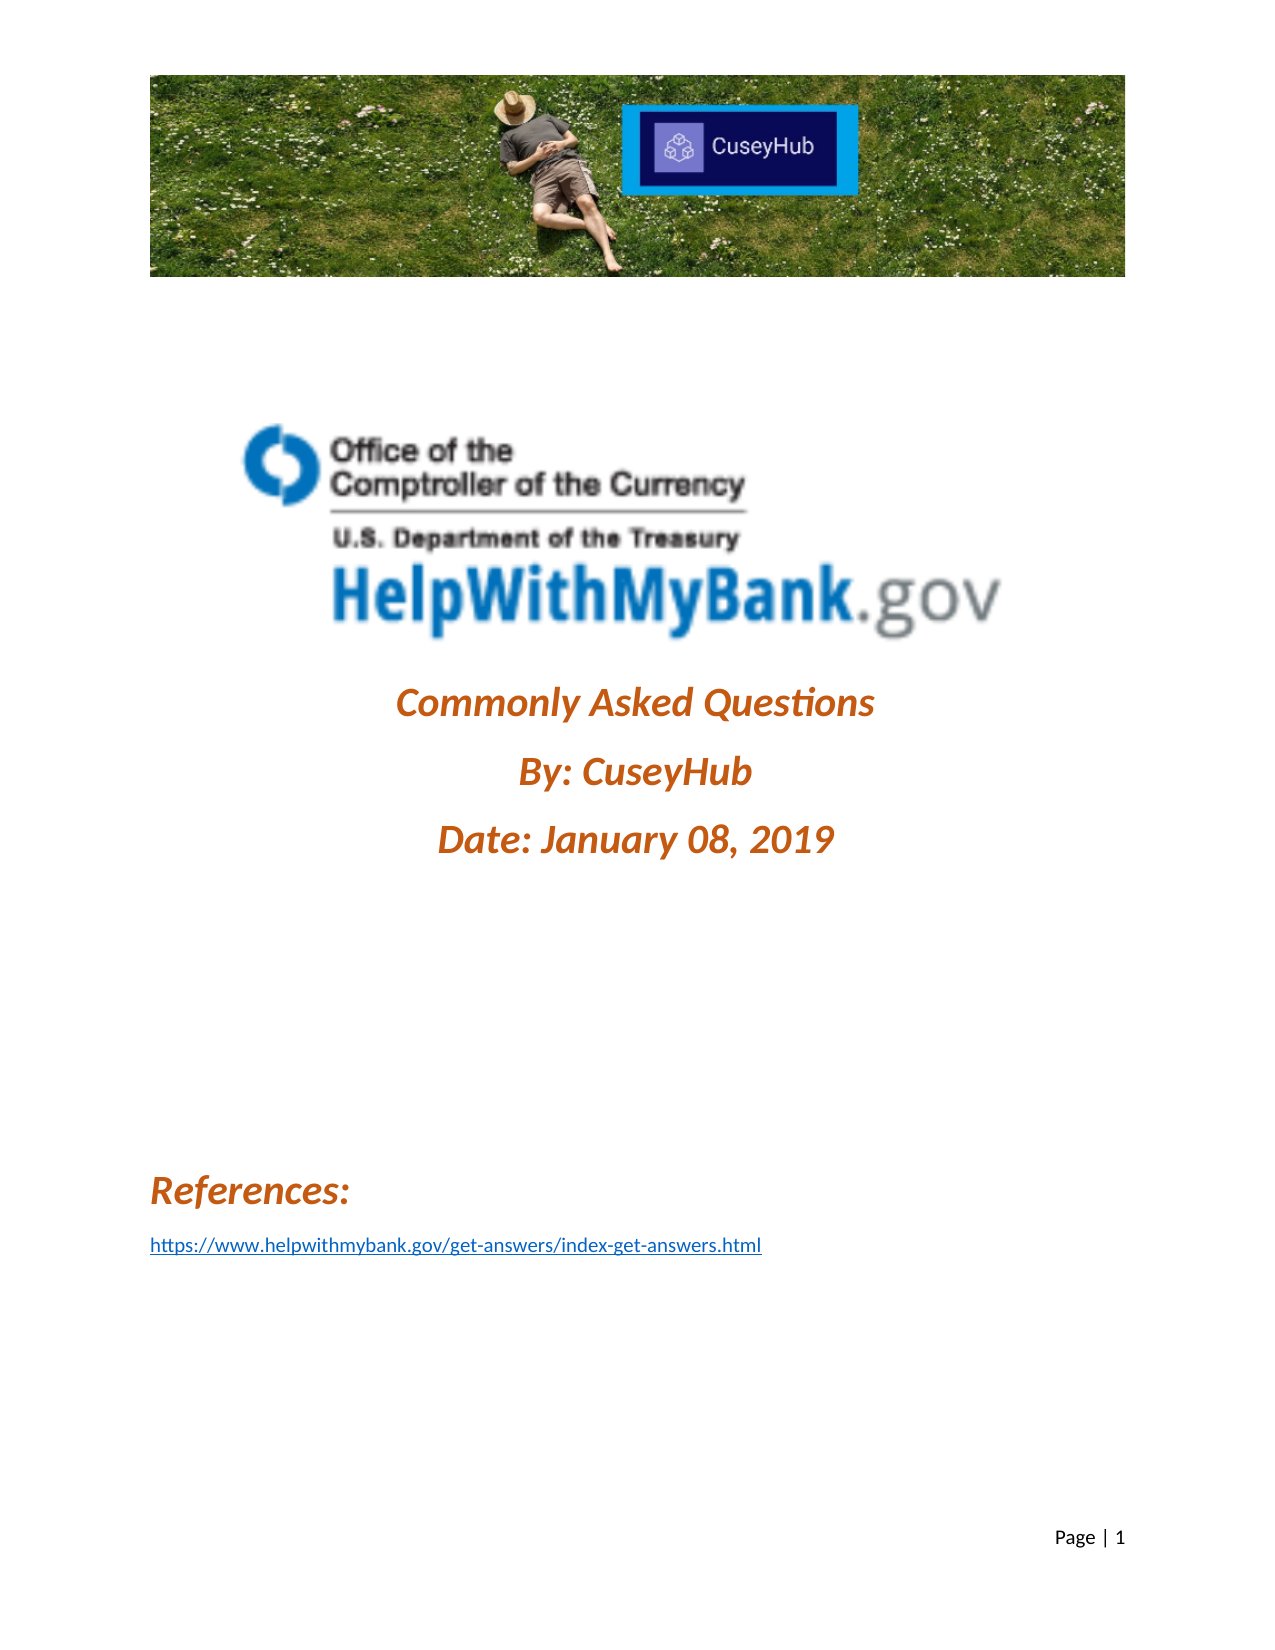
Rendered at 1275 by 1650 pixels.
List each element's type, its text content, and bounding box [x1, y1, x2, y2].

text By: CuseyHub [150, 744, 1125, 795]
picture [231, 423, 1044, 662]
text Date: January 08, 2019 [150, 813, 1125, 864]
text References: [150, 1164, 1125, 1215]
picture [150, 75, 1125, 277]
text https://www.helpwithmybank.gov/get-answers/index-get-answers.html [150, 1232, 1125, 1258]
text Commonly Asked Questions [150, 676, 1125, 727]
